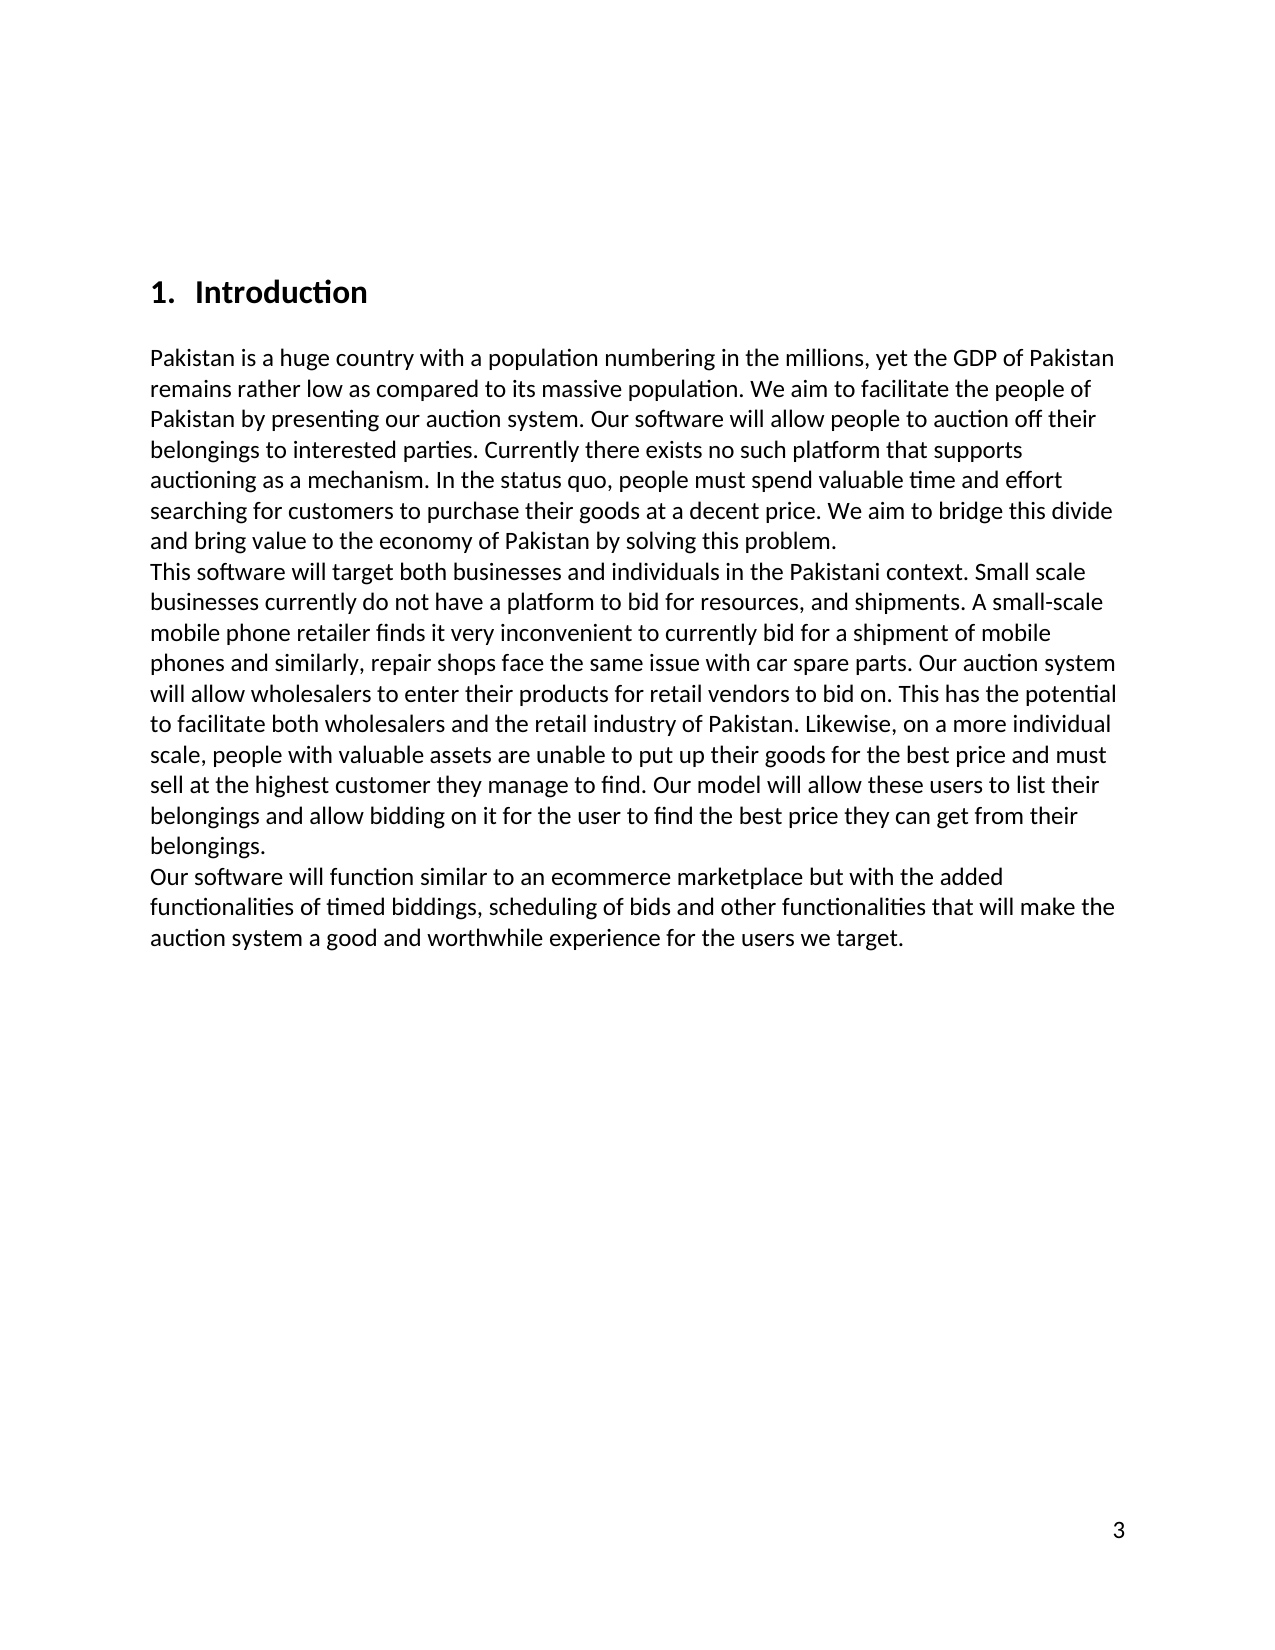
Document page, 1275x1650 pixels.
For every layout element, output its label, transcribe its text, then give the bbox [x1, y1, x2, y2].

subtitle Introduction [150, 271, 1125, 312]
text This software will target both businesses and individuals in the Pakistani context. Small scale businesses currently do not have a platform to bid for resources, and shipments. A small-scale mobile phone retailer finds it very inconvenient to currently bid for a shipment of mobile phones and similarly, repair shops face the same issue with car spare parts. Our auction system will allow wholesalers to enter their products for retail vendors to bid on. This has the potential to facilitate both wholesalers and the retail industry of Pakistan. Likewise, on a more individual scale, people with valuable assets are unable to put up their goods for the best price and must sell at the highest customer they manage to find. Our model will allow these users to list their belongings and allow bidding on it for the user to find the best price they can get from their belongings. [150, 556, 1125, 861]
text Pakistan is a huge country with a population numbering in the millions, yet the GDP of Pakistan remains rather low as compared to its massive population. We aim to facilitate the people of Pakistan by presenting our auction system. Our software will allow people to auction off their belongings to interested parties. Currently there exists no such platform that supports auctioning as a mechanism. In the status quo, people must spend valuable time and effort searching for customers to purchase their goods at a decent price. We aim to bridge this divide and bring value to the economy of Pakistan by solving this problem. [150, 342, 1125, 556]
text Our software will function similar to an ecommerce marketplace but with the added functionalities of timed biddings, scheduling of bids and other functionalities that will make the auction system a good and worthwhile experience for the users we target. [150, 861, 1125, 953]
